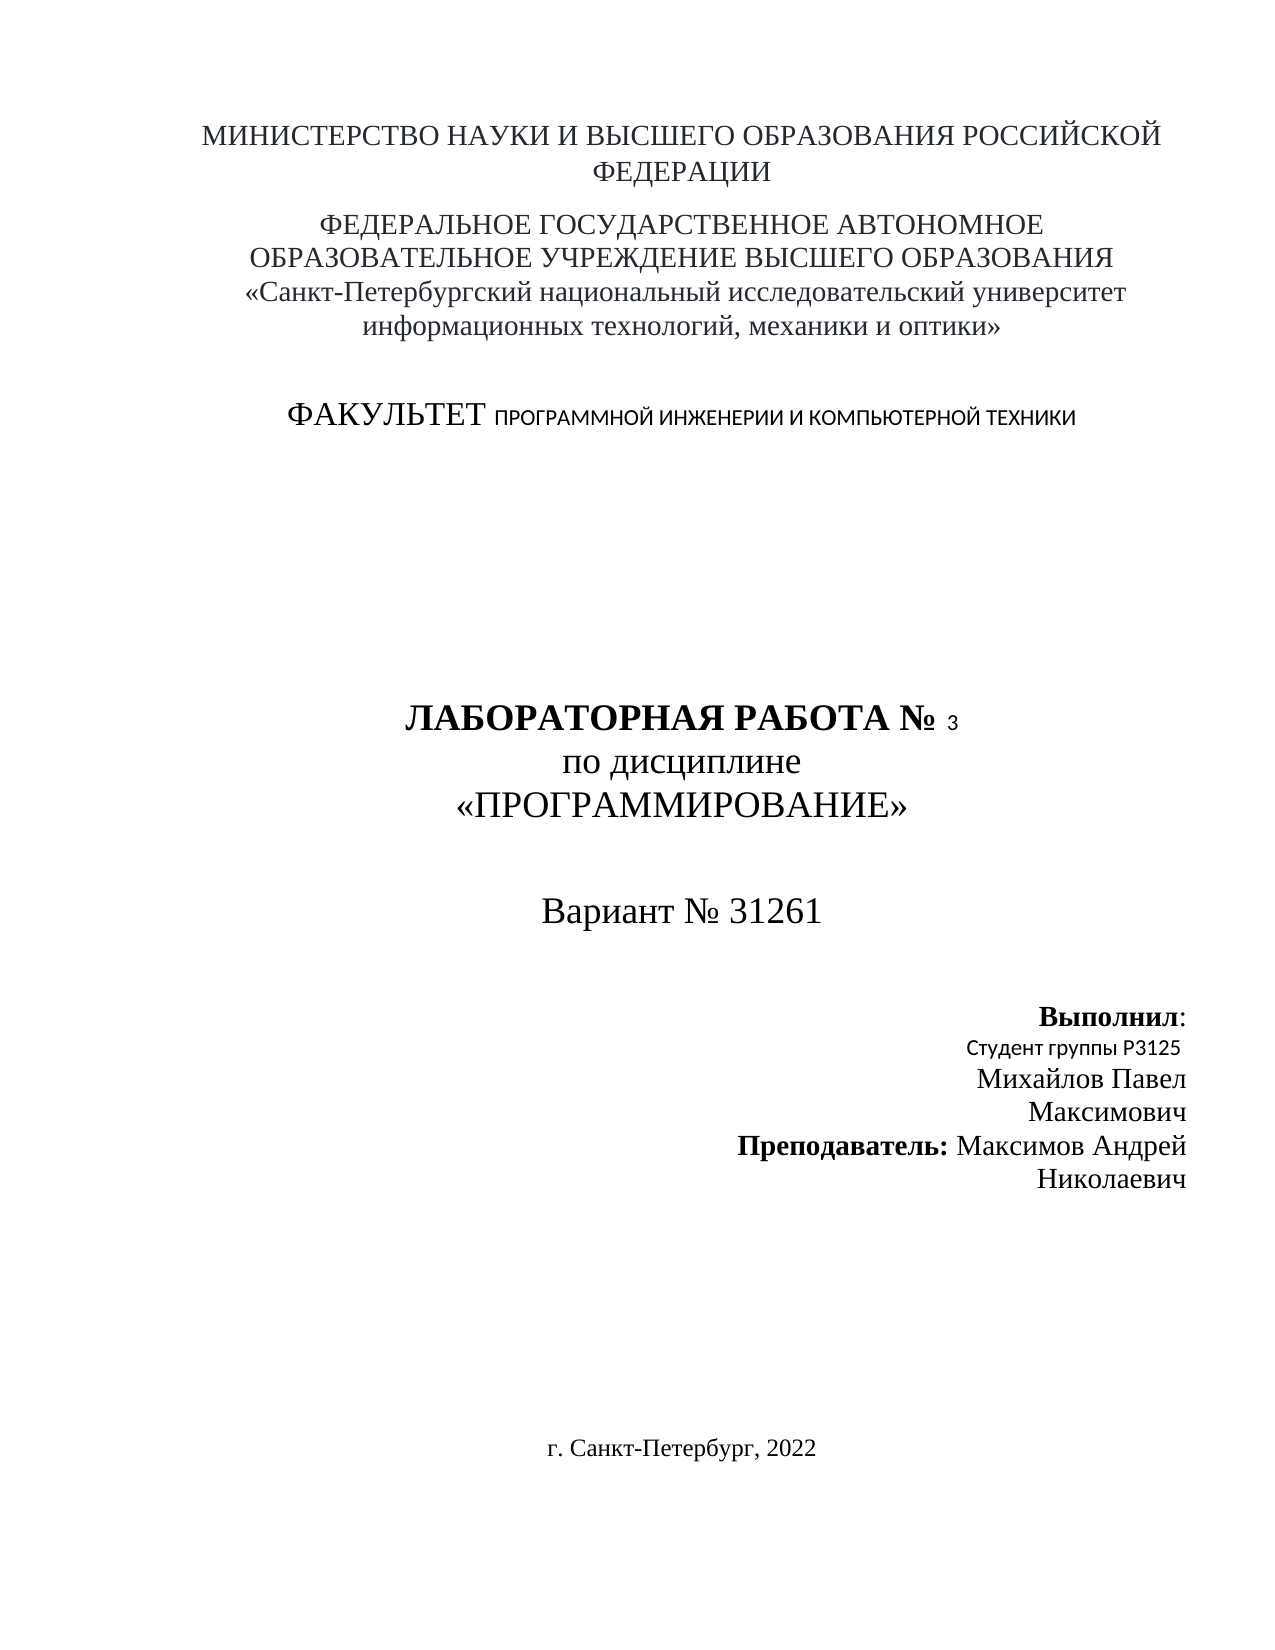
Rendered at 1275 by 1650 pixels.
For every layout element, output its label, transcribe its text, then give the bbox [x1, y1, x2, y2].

text ФЕДЕРАЛЬНОЕ ГОСУДАРСТВЕННОЕ АВТОНОМНОЕ ОБРАЗОВАТЕЛЬНОЕ УЧРЕЖДЕНИЕ ВЫСШЕГО ОБРАЗОВАНИЯ [177, 207, 1186, 274]
text МИНИСТЕРСТВО НАУКИ И ВЫСШЕГО ОБРАЗОВАНИЯ РОССИЙСКОЙ ФЕДЕРАЦИИ [177, 118, 1186, 188]
text ЛАБОРАТОРНАЯ РАБОТА № [177, 696, 1186, 739]
text Преподаватель: Максимов Андрей [177, 1128, 1186, 1161]
text информационных технологий, механики и оптики» [177, 308, 1186, 341]
text Михайлов Павел [177, 1061, 1186, 1094]
text Вариант № 31261 [177, 888, 1186, 931]
text ФАКУЛЬТЕТ [177, 394, 1186, 432]
text «Санкт-Петербургский национальный исследовательский университет [177, 274, 1186, 308]
text Николаевич [177, 1161, 1186, 1195]
text г. Санкт-Петербург, 2022 [177, 1433, 1186, 1462]
text «ПРОГРАММИРОВАНИЕ» [177, 782, 1186, 825]
text Максимович [177, 1094, 1186, 1128]
text по дисциплине [177, 739, 1186, 782]
text Выполнил: [177, 999, 1186, 1033]
